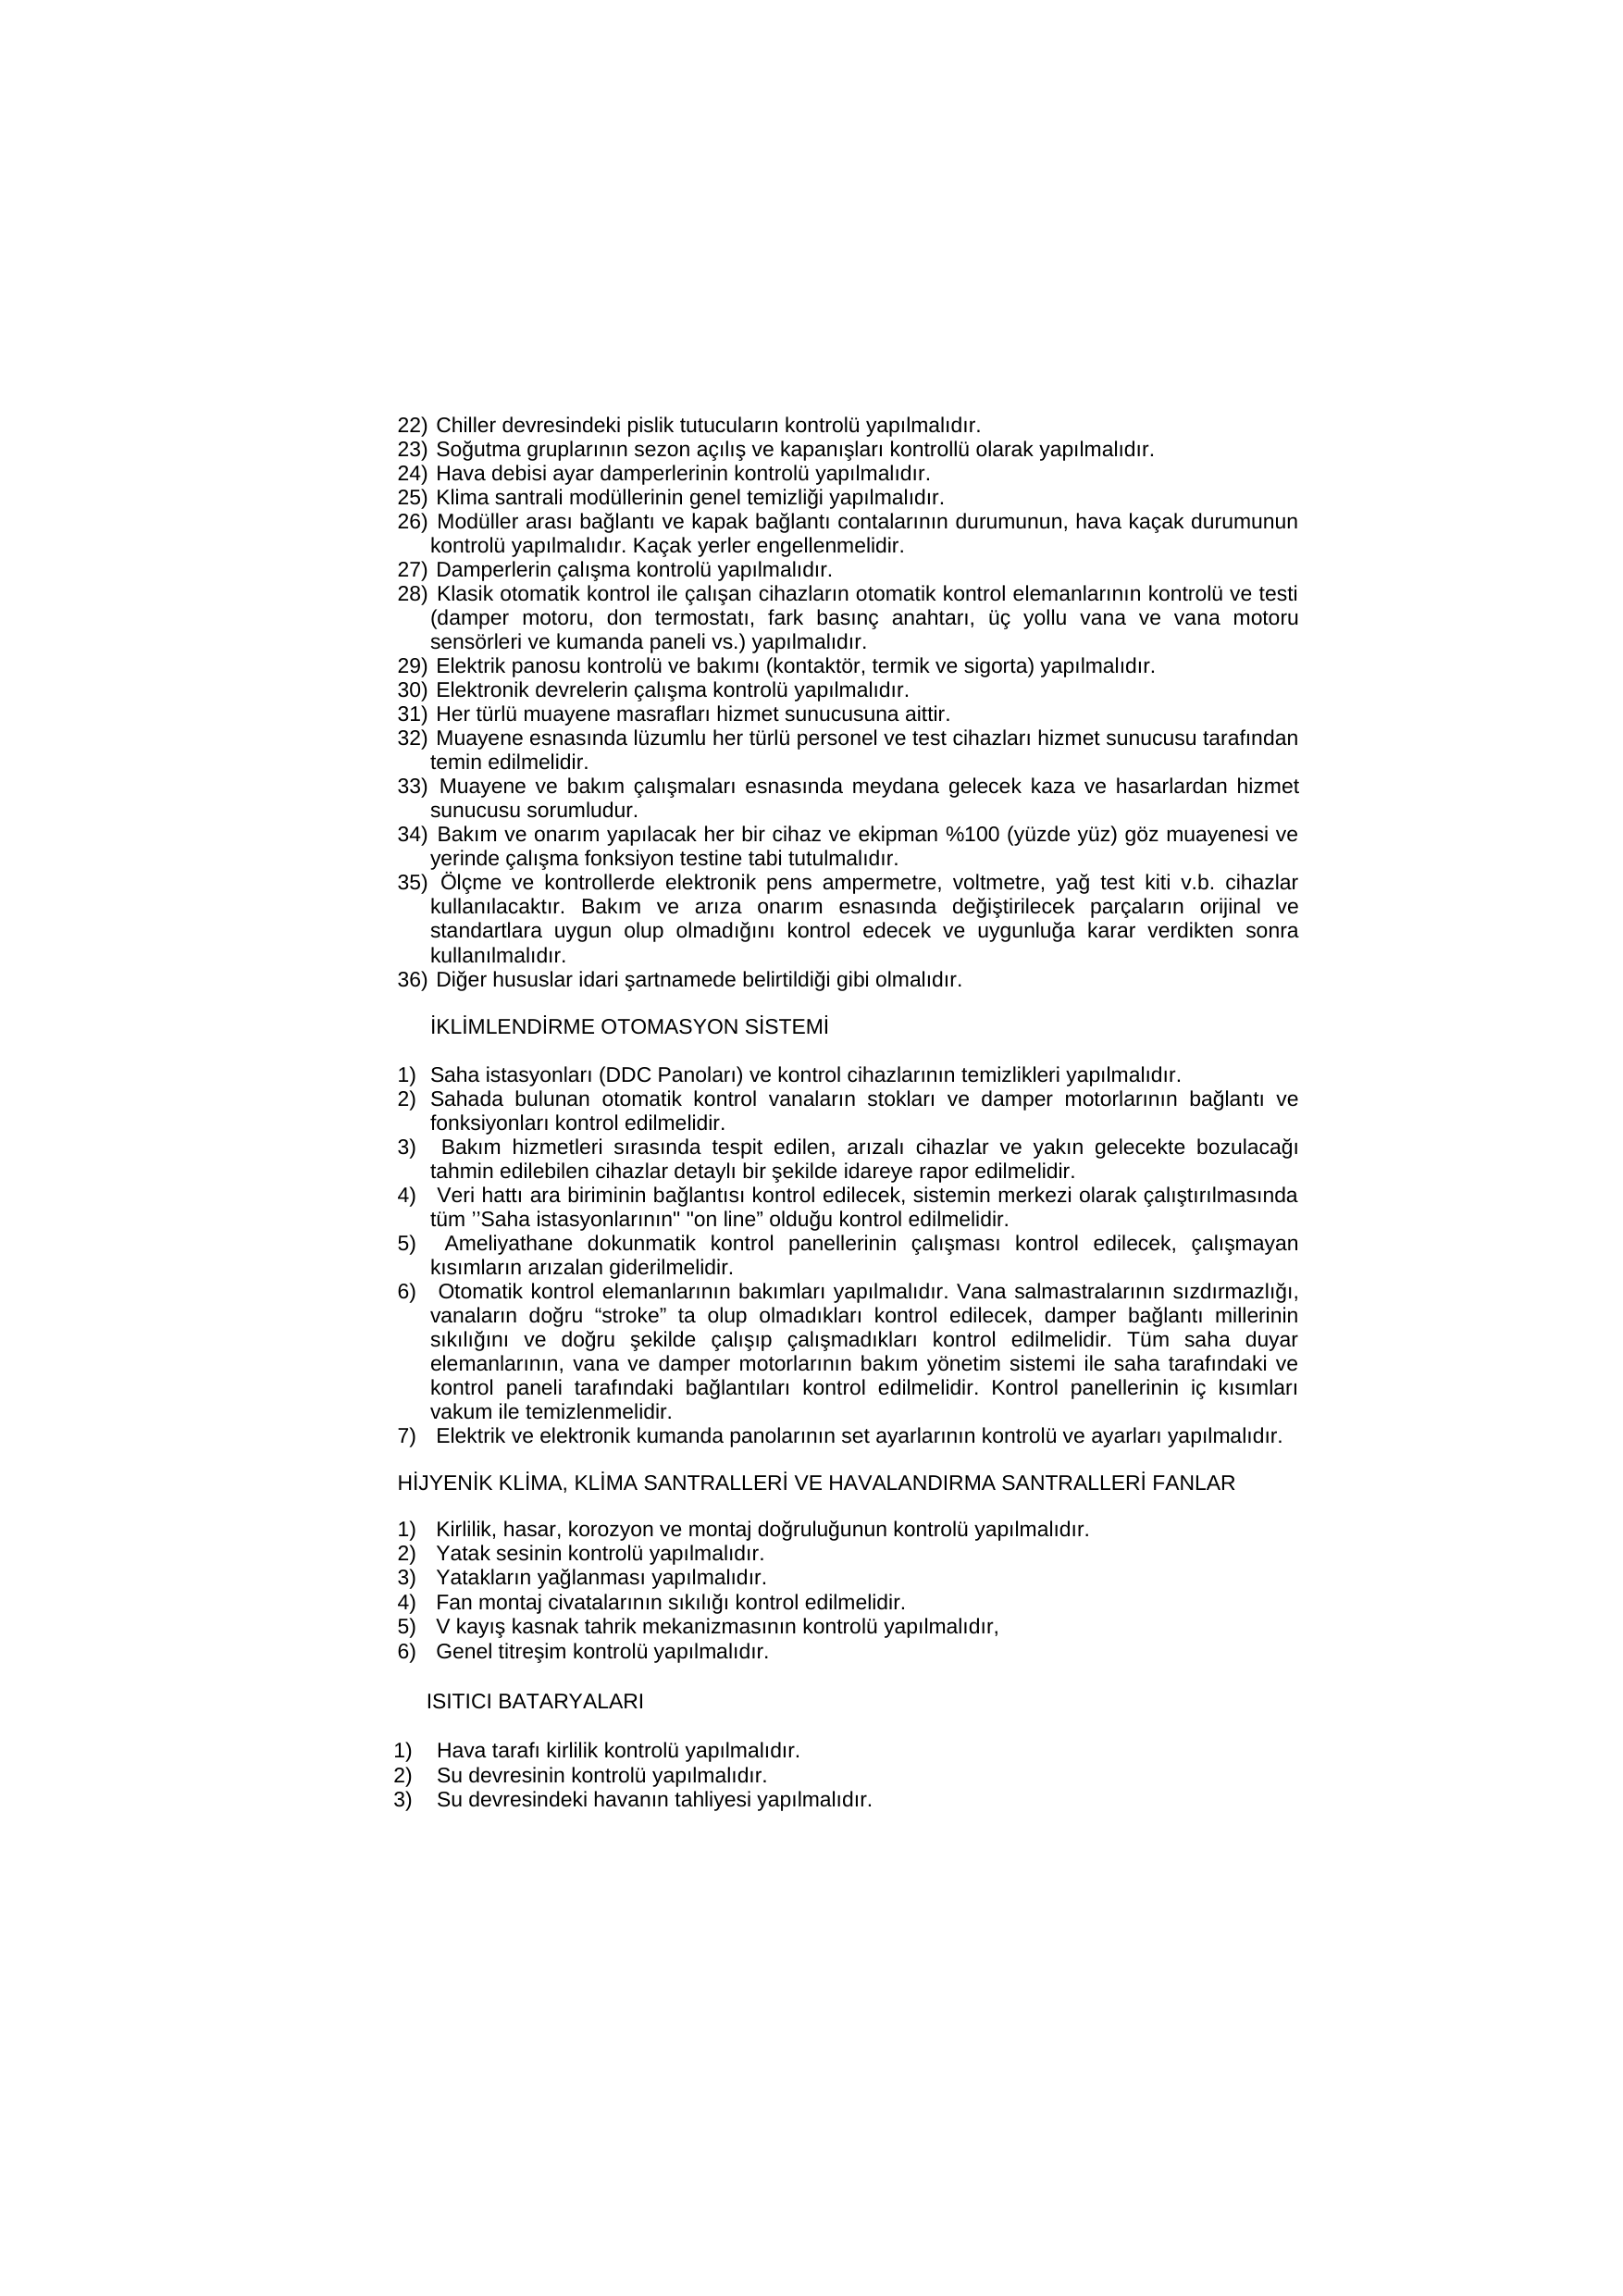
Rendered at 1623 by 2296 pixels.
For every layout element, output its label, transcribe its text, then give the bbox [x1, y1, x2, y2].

list Genel titreşim kontrolü yapılmalıdır. [397, 1639, 1301, 1664]
text İKLİMLENDİRME OTOMASYON SİSTEMİ [430, 1014, 1301, 1038]
list Hava tarafı kirlilik kontrolü yapılmalıdır. [393, 1738, 1301, 1763]
list Muayene esnasında lüzumlu her türlü personel ve test cihazları hizmet sunucusu tarafından temin edilmelidir. [397, 726, 1299, 775]
list Ameliyathane dokunmatik kontrol panellerinin çalışması kontrol edilecek, çalışmayan kısımların arızalan giderilmelidir. [397, 1232, 1299, 1280]
list Modüller arası bağlantı ve kapak bağlantı contalarının durumunun, hava kaçak durumunun kontrolü yapılmalıdır. Kaçak yerler engellenmelidir. [397, 509, 1299, 557]
list Klima santrali modüllerinin genel temizliği yapılmalıdır. [397, 485, 1301, 509]
list Yatakların yağlanması yapılmalıdır. [397, 1566, 1301, 1590]
list Yatak sesinin kontrolü yapılmalıdır. [397, 1541, 1301, 1566]
list Chiller devresindeki pislik tutucuların kontrolü yapılmalıdır. [397, 413, 1301, 437]
list Muayene ve bakım çalışmaları esnasında meydana gelecek kaza ve hasarlardan hizmet sunucusu sorumludur. [397, 775, 1299, 823]
list V kayış kasnak tahrik mekanizmasının kontrolü yapılmalıdır, [397, 1615, 1301, 1639]
list Hava debisi ayar damperlerinin kontrolü yapılmalıdır. [397, 461, 1301, 485]
list Elektrik panosu kontrolü ve bakımı (kontaktör, termik ve sigorta) yapılmalıdır. [397, 654, 1301, 678]
list Su devresinin kontrolü yapılmalıdır. [393, 1763, 1301, 1787]
list Otomatik kontrol elemanlarının bakımları yapılmalıdır. Vana salmastralarının sızdırmazlığı, vanaların doğru “stroke” ta olup olmadıkları kontrol edilecek, damper bağlantı millerinin sıkılığını ve doğru şekilde çalışıp çalışmadıkları kontrol edilmelidir. Tüm saha duyar elemanlarının, vana ve damper motorlarının bakım yönetim sistemi ile saha tarafındaki ve kontrol paneli tarafındaki bağlantıları kontrol edilmelidir. Kontrol panellerinin iç kısımları vakum ile temizlenmelidir. [397, 1280, 1299, 1424]
list Bakım hizmetleri sırasında tespit edilen, arızalı cihazlar ve yakın gelecekte bozulacağı tahmin edilebilen cihazlar detaylı bir şekilde idareye rapor edilmelidir. [397, 1135, 1299, 1183]
list Elektrik ve elektronik kumanda panolarının set ayarlarının kontrolü ve ayarları yapılmalıdır. [397, 1424, 1299, 1448]
text ISITICI BATARYALARI [427, 1690, 1301, 1714]
list Su devresindeki havanın tahliyesi yapılmalıdır. [393, 1787, 1301, 1812]
list Damperlerin çalışma kontrolü yapılmalıdır. [397, 557, 1301, 581]
list Elektronik devrelerin çalışma kontrolü yapılmalıdır. [397, 678, 1301, 702]
list Ölçme ve kontrollerde elektronik pens ampermetre, voltmetre, yağ test kiti v.b. cihazlar kullanılacaktır. Bakım ve arıza onarım esnasında değiştirilecek parçaların orijinal ve standartlara uygun olup olmadığını kontrol edecek ve uygunluğa karar verdikten sonra kullanılmalıdır. [397, 871, 1299, 967]
list Veri hattı ara biriminin bağlantısı kontrol edilecek, sistemin merkezi olarak çalıştırılmasında tüm ’’Saha istasyonlarının" "on line” olduğu kontrol edilmelidir. [397, 1183, 1299, 1232]
list Soğutma gruplarının sezon açılış ve kapanışları kontrollü olarak yapılmalıdır. [397, 437, 1301, 461]
list Sahada bulunan otomatik kontrol vanaların stokları ve damper motorlarının bağlantı ve fonksiyonları kontrol edilmelidir. [397, 1086, 1299, 1135]
list Her türlü muayene masrafları hizmet sunucusuna aittir. [397, 702, 1301, 726]
text HİJYENİK KLİMA, KLİMA SANTRALLERİ VE HAVALANDIRMA SANTRALLERİ FANLAR [397, 1473, 1301, 1495]
list Klasik otomatik kontrol ile çalışan cihazların otomatik kontrol elemanlarının kontrolü ve testi (damper motoru, don termostatı, fark basınç anahtarı, üç yollu vana ve vana motoru sensörleri ve kumanda paneli vs.) yapılmalıdır. [397, 581, 1299, 654]
list Bakım ve onarım yapılacak her bir cihaz ve ekipman %100 (yüzde yüz) göz muayenesi ve yerinde çalışma fonksiyon testine tabi tutulmalıdır. [397, 823, 1299, 871]
list Kirlilik, hasar, korozyon ve montaj doğruluğunun kontrolü yapılmalıdır. [397, 1517, 1301, 1541]
list Diğer hususlar idari şartnamede belirtildiği gibi olmalıdır. [397, 967, 1301, 991]
list Saha istasyonları (DDC Panoları) ve kontrol cihazlarının temizlikleri yapılmalıdır. [397, 1062, 1301, 1086]
list Fan montaj civatalarının sıkılığı kontrol edilmelidir. [397, 1590, 1301, 1615]
